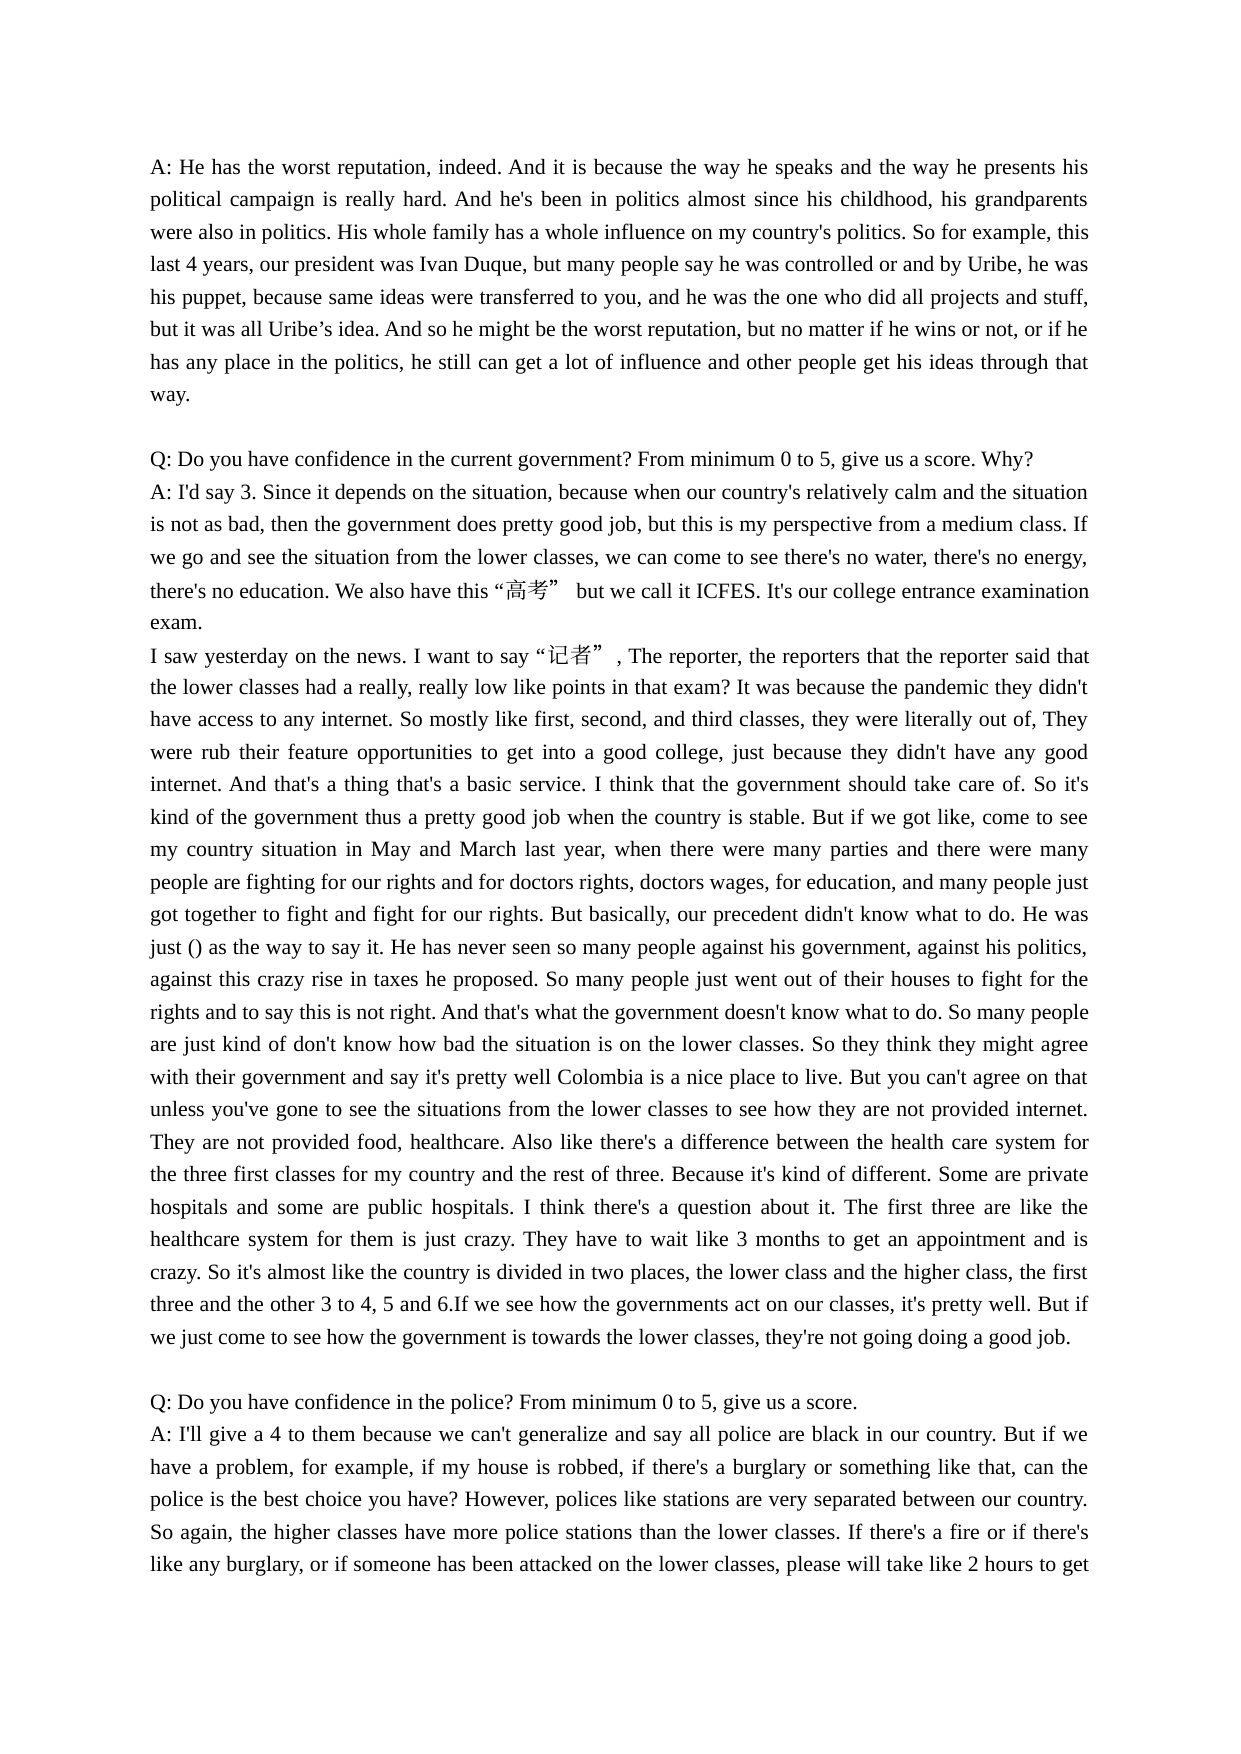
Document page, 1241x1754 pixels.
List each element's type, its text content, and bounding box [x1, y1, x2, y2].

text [150, 1417, 1090, 1580]
text A: I'd say 3. Since it depends on the situation, because when our country's relatively calm and the situation is not as bad, then the government does pretty good job, but this is my perspective from a medium class. If we go and see the situation from the lower classes, we can come to see there's no water, there's no energy, there's no education. We also have this “高考” but we call it ICFES. It's our college entrance examination exam. [150, 475, 1090, 637]
text I saw yesterday on the news. I want to say “记者”, The reporter, the reporters that the reporter said that the lower classes had a really, really low like points in that exam? It was because the pandemic they didn't have access to any internet. So mostly like first, second, and third classes, they were literally out of, They were rub their feature opportunities to get into a good college, just because they didn't have any good internet. And that's a thing that's a basic service. I think that the government should take care of. So it's kind of the government thus a pretty good job when the country is stable. But if we got like, come to see my country situation in May and March last year, when there were many parties and there were many people are fighting for our rights and for doctors rights, doctors wages, for education, and many people just got together to fight and fight for our rights. But basically, our precedent didn't know what to do. He was just () as the way to say it. He has never seen so many people against his government, against his politics, against this crazy rise in taxes he proposed. So many people just went out of their houses to fight for the rights and to say this is not right. And that's what the government doesn't know what to do. So many people are just kind of don't know how bad the situation is on the lower classes. So they think they might agree with their government and say it's pretty well Colombia is a nice place to live. But you can't agree on that unless you've gone to see the situations from the lower classes to see how they are not provided internet. They are not provided food, healthcare. Also like there's a difference between the health care system for the three first classes for my country and the rest of three. Because it's kind of different. Some are private hospitals and some are public hospitals. I think there's a question about it. The first three are like the healthcare system for them is just crazy. They have to wait like 3 months to get an appointment and is crazy. So it's almost like the country is divided in two places, the lower class and the higher class, the first three and the other 3 to 4, 5 and 6.If we see how the governments act on our classes, it's pretty well. But if we just come to see how the government is towards the lower classes, they're not going doing a good job. [150, 637, 1090, 1352]
text A: He has the worst reputation, indeed. And it is because the way he speaks and the way he presents his political campaign is really hard. And he's been in politics almost since his childhood, his grandparents were also in politics. His whole family has a whole influence on my country's politics. So for example, this last 4 years, our president was Ivan Duque, but many people say he was controlled or and by Uribe, he was his puppet, because same ideas were transferred to you, and he was the one who did all projects and stuff, but it was all Uribe’s idea. And so he might be the worst reputation, but no matter if he wins or not, or if he has any place in the politics, he still can get a lot of influence and other people get his ideas through that way. [150, 150, 1090, 410]
text Q: Do you have confidence in the police? From minimum 0 to 5, give us a score. [150, 1385, 1090, 1417]
text Q: Do you have confidence in the current government? From minimum 0 to 5, give us a score. Why? [150, 442, 1090, 475]
